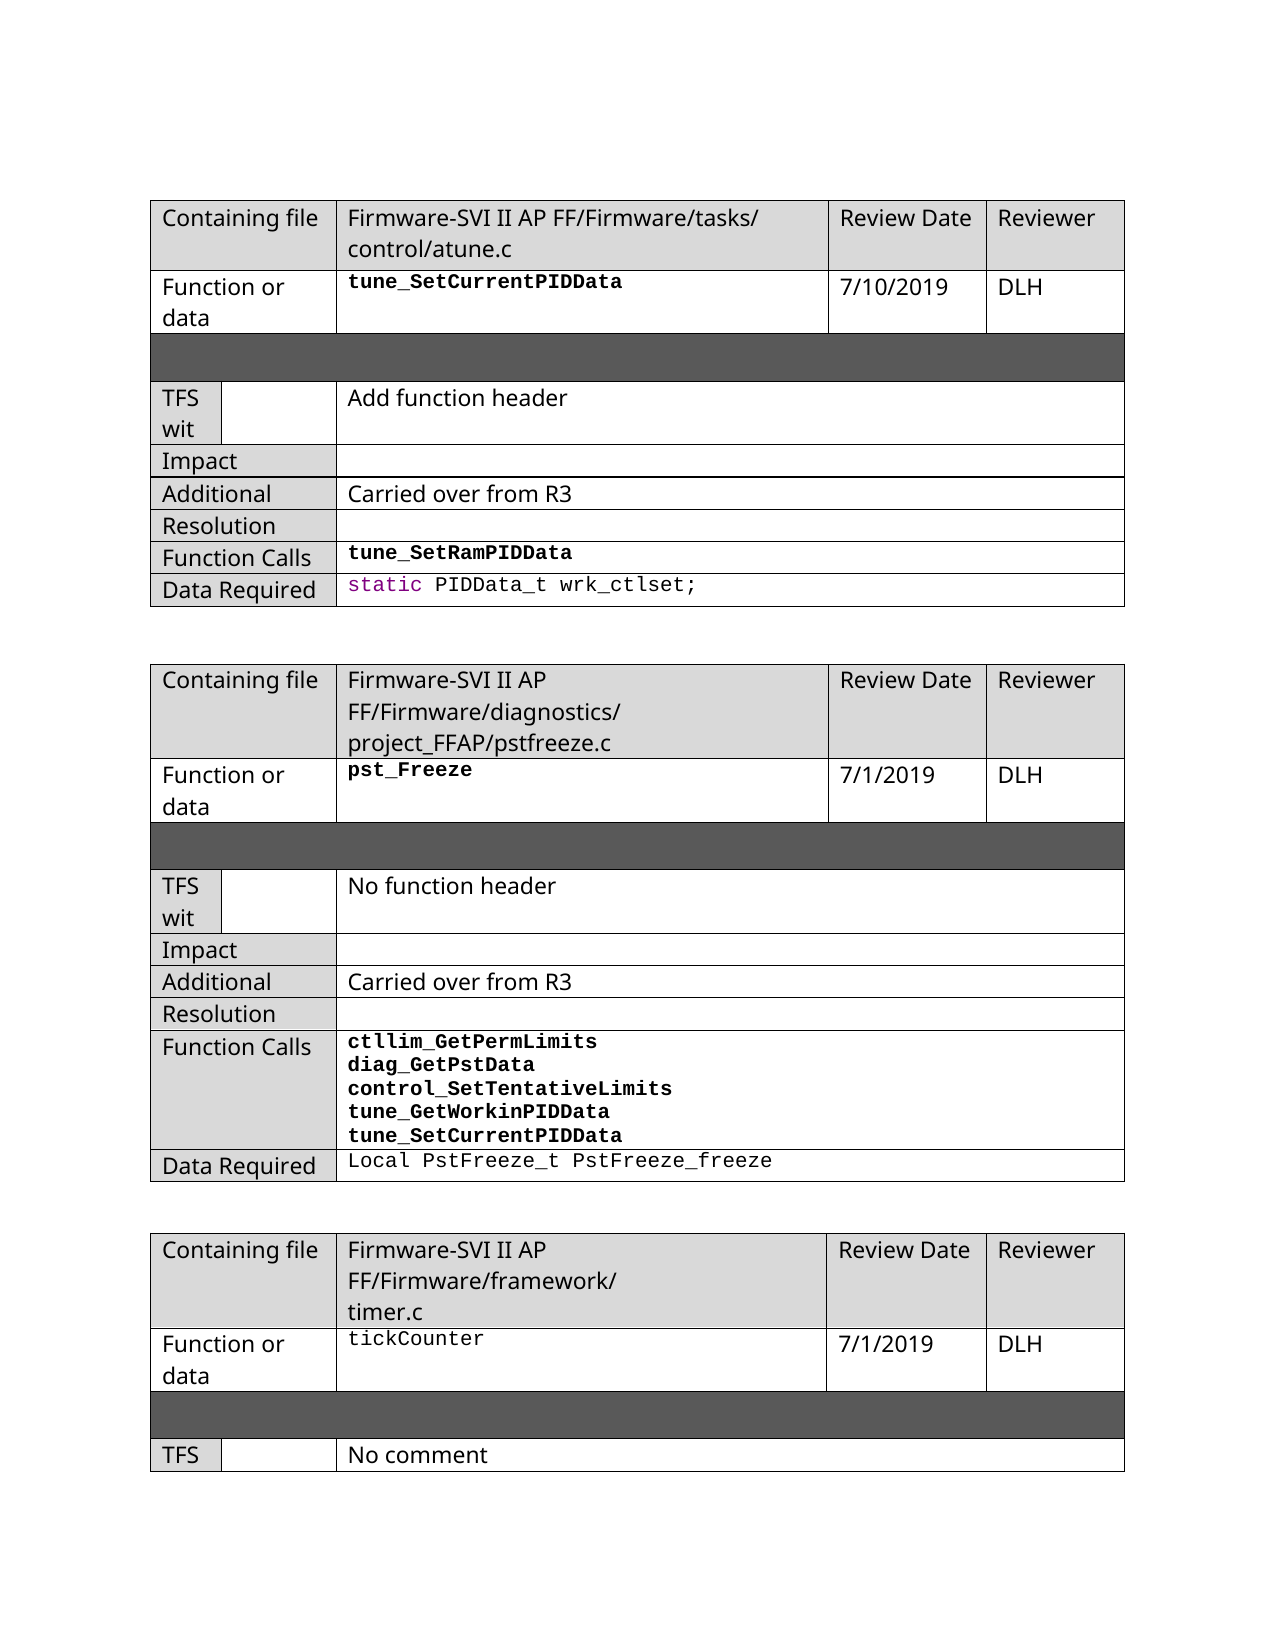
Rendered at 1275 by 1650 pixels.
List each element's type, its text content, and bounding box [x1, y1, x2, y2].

table_cell [337, 445, 1124, 476]
table_cell 7/1/2019 [827, 1329, 986, 1391]
table_cell [222, 382, 336, 444]
table_header Review Date [829, 201, 986, 270]
table_cell Carried over from R3 [337, 478, 1124, 509]
table_cell Function or data [151, 1329, 336, 1391]
table_header Review Date [827, 1234, 986, 1327]
table_header Containing file [151, 1234, 336, 1327]
table_header Firmware-SVI II AP FF/Firmware/tasks/ control/atune.c [337, 201, 828, 270]
table_cell [337, 998, 1124, 1029]
table_cell Function or data [151, 271, 336, 333]
table_cell Add function header [337, 382, 1124, 444]
table_cell Function Calls [151, 1031, 336, 1149]
table_cell DLH [987, 759, 1124, 822]
table_cell Carried over from R3 [337, 966, 1124, 997]
table_cell DLH [987, 271, 1124, 333]
table_cell [222, 870, 336, 933]
table_cell [337, 510, 1124, 541]
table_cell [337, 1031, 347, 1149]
table_cell Impact [151, 934, 336, 965]
table_cell [337, 934, 1124, 965]
table_cell No comment [337, 1439, 1124, 1471]
table_cell Function Calls [151, 542, 336, 573]
table_header Reviewer [987, 1234, 1124, 1327]
table_cell tickCounter [337, 1329, 826, 1391]
table_header Reviewer [987, 201, 1124, 270]
table_cell Additional [151, 966, 336, 997]
table_header Review Date [829, 665, 986, 758]
table_cell Resolution [151, 998, 336, 1029]
table_cell tune_SetCurrentPIDData [337, 271, 828, 333]
table_header Reviewer [987, 665, 1124, 758]
table_cell 7/10/2019 [829, 271, 986, 333]
table_cell static PIDData_t wrk_ctlset; [337, 574, 1124, 606]
table_header Containing file [151, 665, 336, 758]
table_header Containing file [151, 201, 336, 270]
table_cell [151, 334, 1124, 381]
table_cell No function header [337, 870, 1124, 933]
table_cell TFS wit [151, 382, 221, 444]
table_cell Data Required [151, 574, 336, 606]
table_header Firmware-SVI II AP FF/Firmware/framework/ timer.c [337, 1234, 826, 1327]
table_cell Impact [151, 445, 336, 476]
table_cell Local PstFreeze_t PstFreeze_freeze [337, 1150, 1124, 1181]
table_cell Function or data [151, 759, 336, 822]
table_header Firmware-SVI II AP FF/Firmware/diagnostics/ project_FFAP/pstfreeze.c [337, 665, 828, 758]
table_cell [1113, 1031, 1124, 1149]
table_cell pst_Freeze [337, 759, 828, 822]
table_cell 7/1/2019 [829, 759, 986, 822]
table_cell [222, 1439, 336, 1471]
table_cell DLH [987, 1329, 1124, 1391]
table_cell Resolution [151, 510, 336, 541]
table_cell TFS wit [151, 1439, 221, 1471]
table_cell tune_SetRamPIDData [337, 542, 1124, 573]
table_cell Additional [151, 478, 336, 509]
table_cell TFS wit [151, 870, 221, 933]
table_cell [151, 823, 1124, 869]
table_cell Data Required [151, 1150, 336, 1181]
table_cell [151, 1392, 1124, 1438]
